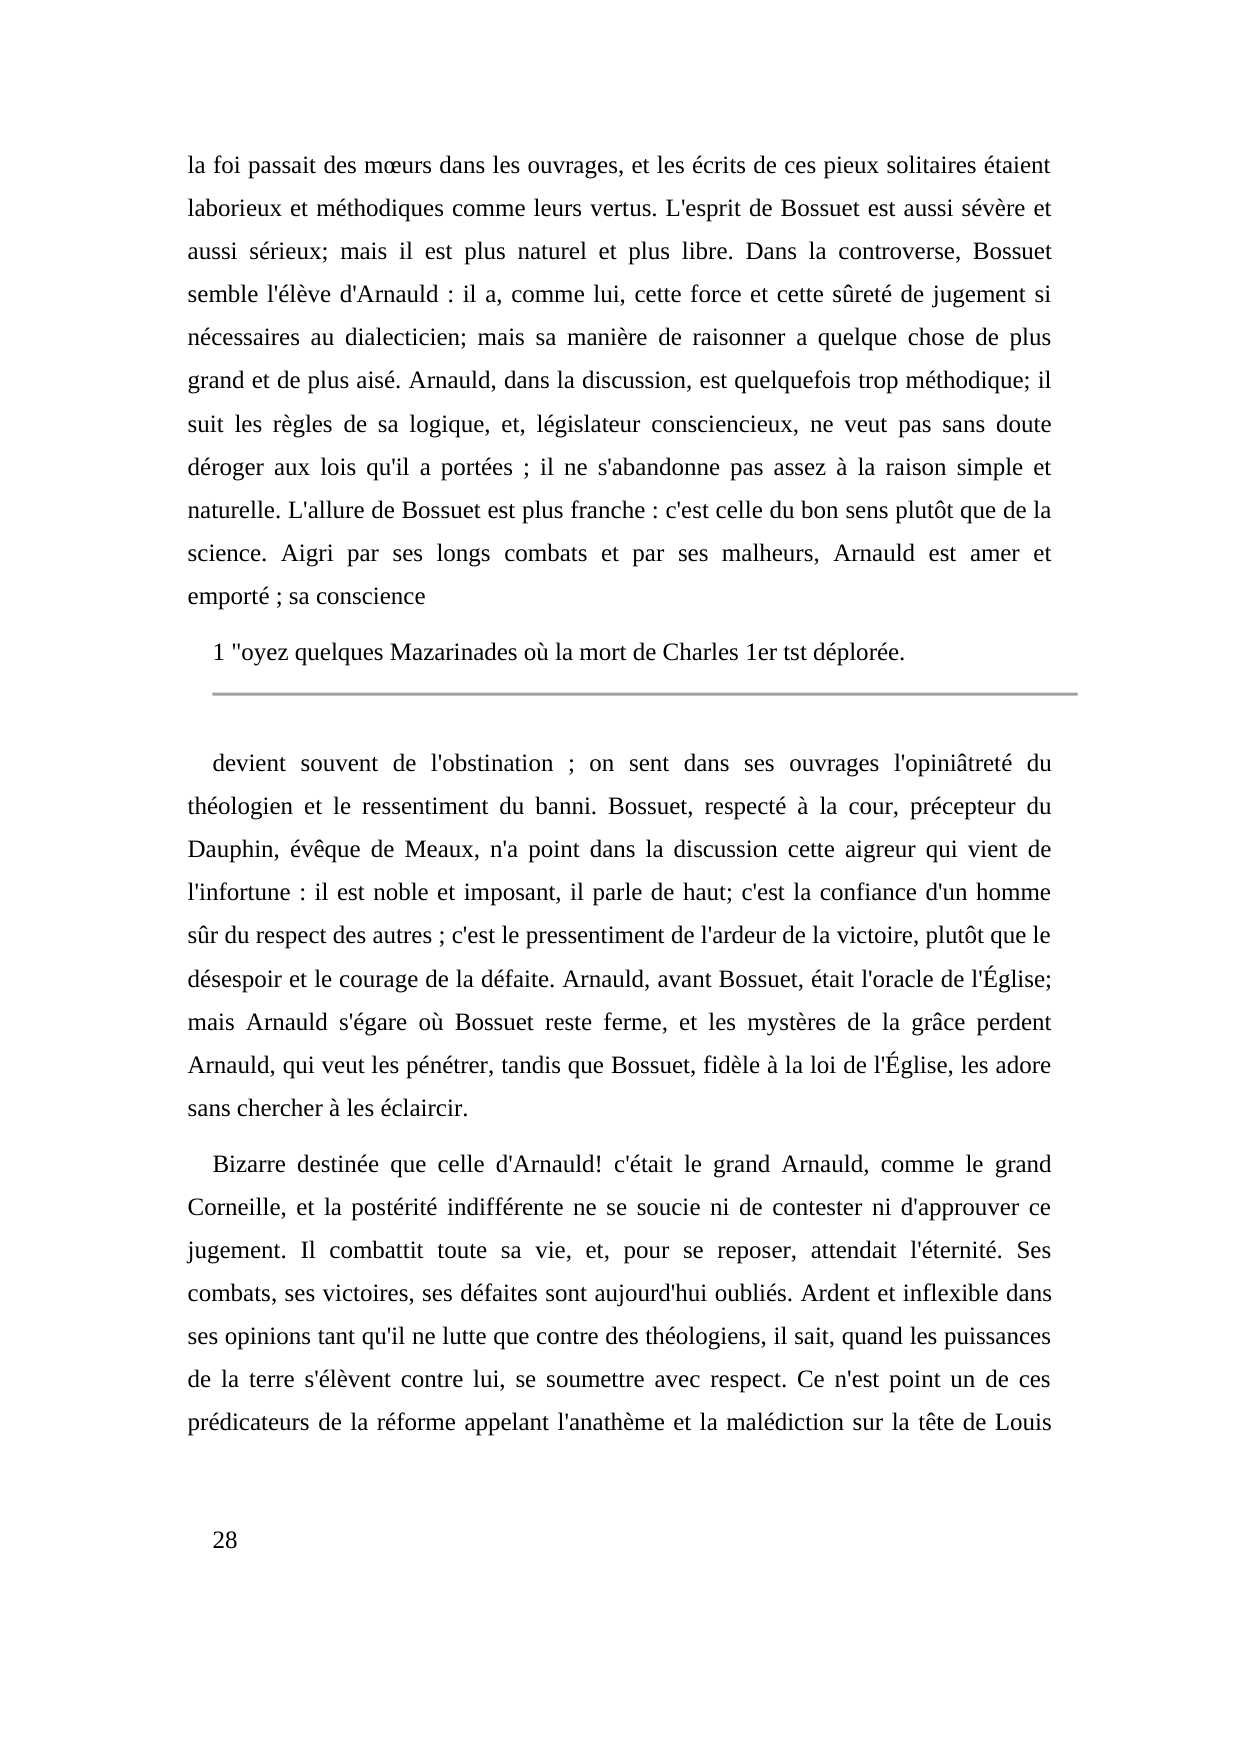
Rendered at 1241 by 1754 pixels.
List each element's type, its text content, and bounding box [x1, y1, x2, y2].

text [187, 150, 1053, 610]
text devient souvent de l'obstination ; on sent dans ses ouvrages l'opiniâtreté du théologien et le ressentiment du banni. Bossuet, respecté à la cour, précepteur du Dauphin, évêque de Meaux, n'a point dans la discussion cette aigreur qui vient de l'infortune : il est noble et imposant, il parle de haut; c'est la confiance d'un homme sûr du respect des autres ; c'est le pressentiment de l'ardeur de la victoire, plutôt que le désespoir et le courage de la défaite. Arnauld, avant Bossuet, était l'oracle de l'Église; mais Arnauld s'égare où Bossuet reste ferme, et les mystères de la grâce perdent Arnauld, qui veut les pénétrer, tandis que Bossuet, fidèle à la loi de l'Église, les adore sans chercher à les éclaircir. [187, 748, 1053, 1122]
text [187, 1149, 1053, 1436]
text 1 "oyez quelques Mazarinades où la mort de Charles 1er tst déplorée. [187, 637, 1053, 666]
